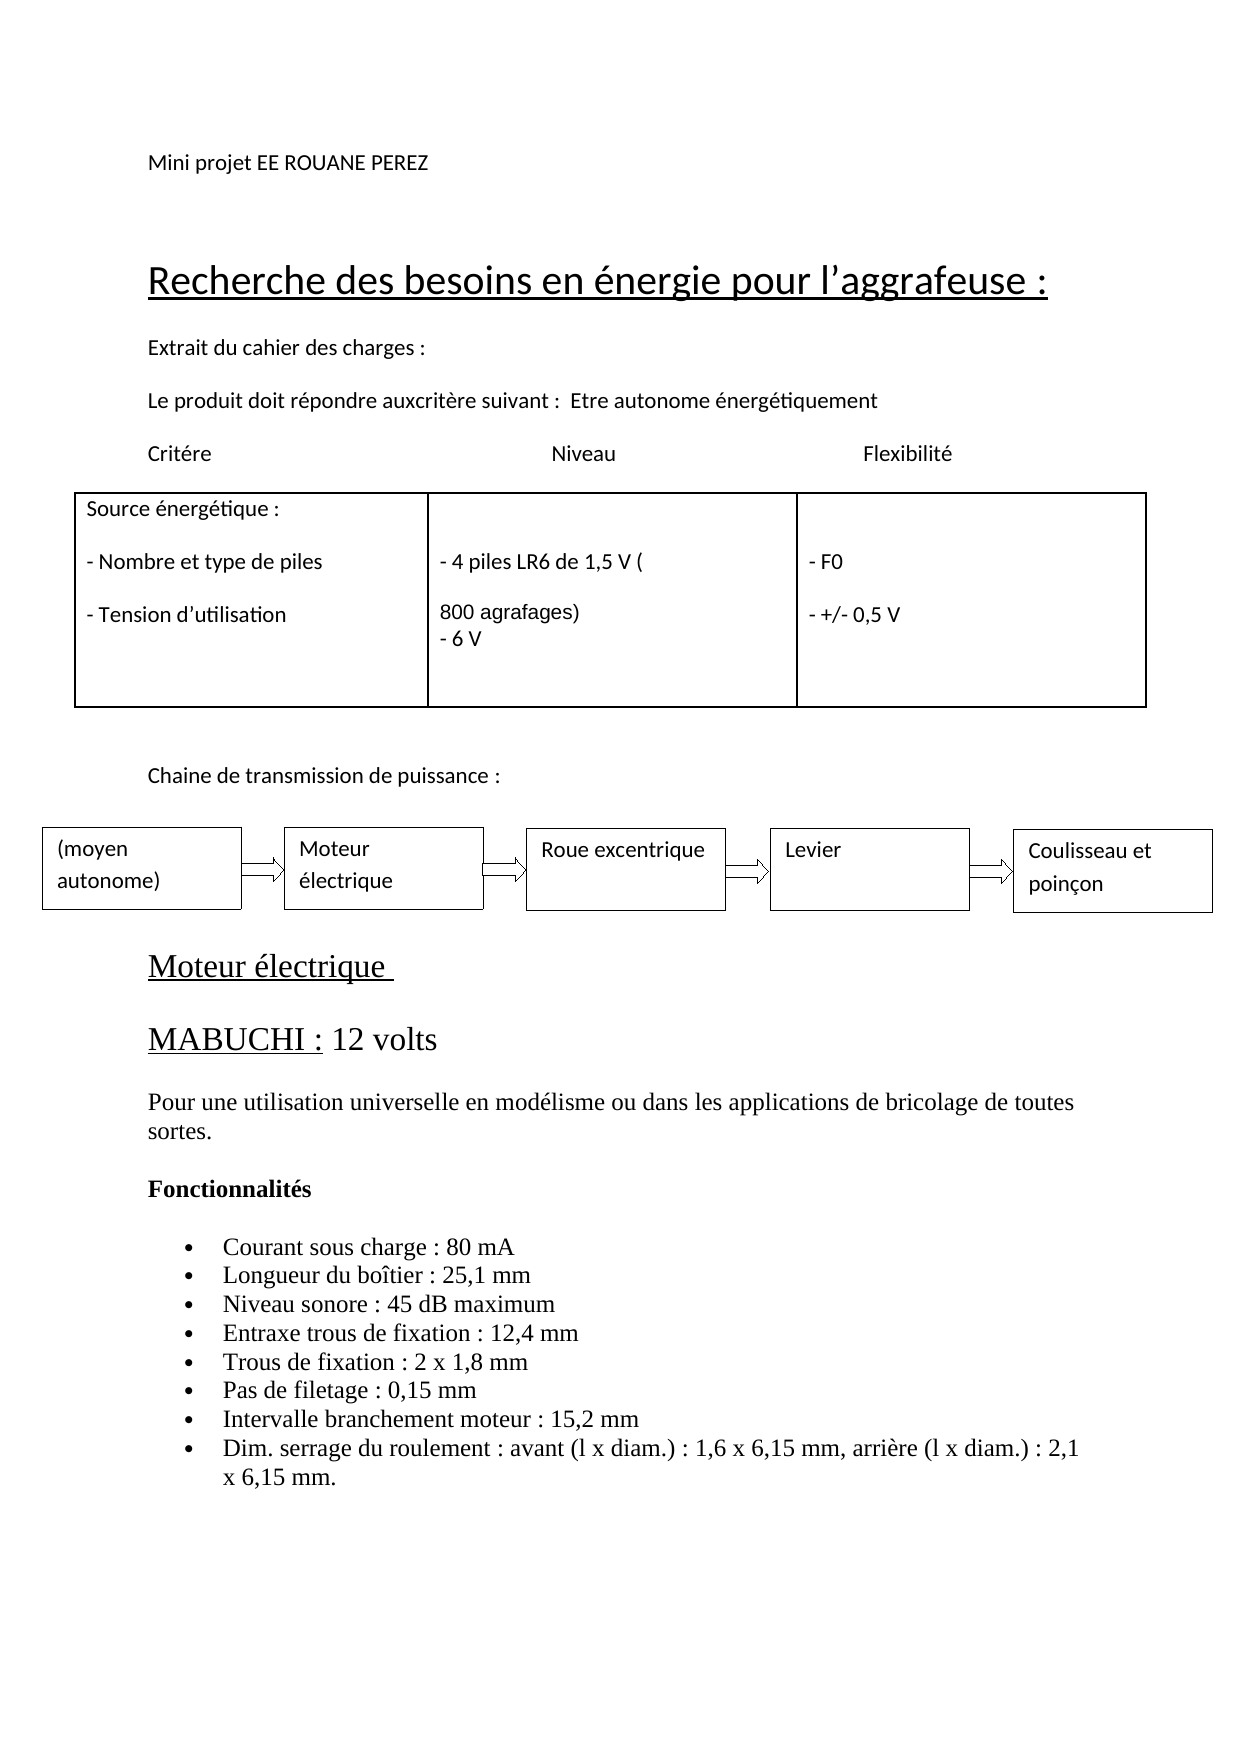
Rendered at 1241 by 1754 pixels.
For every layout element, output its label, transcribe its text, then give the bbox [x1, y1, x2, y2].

text Le produit doit répondre auxcritère suivant : Etre autonome énergétiquement [148, 386, 1093, 414]
text Moteur électrique [148, 946, 1093, 984]
text Critére Niveau Flexibilité [148, 439, 1093, 467]
list Niveau sonore : 45 dB maximum [185, 1289, 1093, 1318]
list Intervalle branchement moteur : 15,2 mm [185, 1404, 1093, 1433]
text Chaine de transmission de puissance : [148, 761, 1093, 789]
list Entraxe trous de fixation : 12,4 mm [185, 1318, 1093, 1347]
text Extrait du cahier des charges : [148, 333, 1093, 361]
list Trous de fixation : 2 x 1,8 mm [185, 1347, 1093, 1375]
text MABUCHI : 12 volts [148, 1019, 1093, 1058]
text Recherche des besoins en énergie pour l’aggrafeuse : [148, 254, 1093, 304]
list Longueur du boîtier : 25,1 mm [185, 1260, 1093, 1289]
list Dim. serrage du roulement : avant (l x diam.) : 1,6 x 6,15 mm, arrière (l x diam.) : 2,1 x 6,15 mm. [185, 1433, 1093, 1490]
table_header - F0 - +/- 0,5 V [798, 494, 1145, 706]
list Pas de filetage : 0,15 mm [185, 1375, 1093, 1404]
text Mini projet EE ROUANE PEREZ [148, 148, 1093, 176]
list Courant sous charge : 80 mA [185, 1232, 1093, 1260]
table_header - 4 piles LR6 de 1,5 V ( 800 agrafages) - 6 V [429, 494, 796, 706]
text Fonctionnalités [148, 1174, 1093, 1202]
text Pour une utilisation universelle en modélisme ou dans les applications de bricolage de toutes sortes. [148, 1087, 1093, 1144]
table_header Source énergétique : - Nombre et type de piles - Tension d’utilisation [76, 494, 427, 706]
